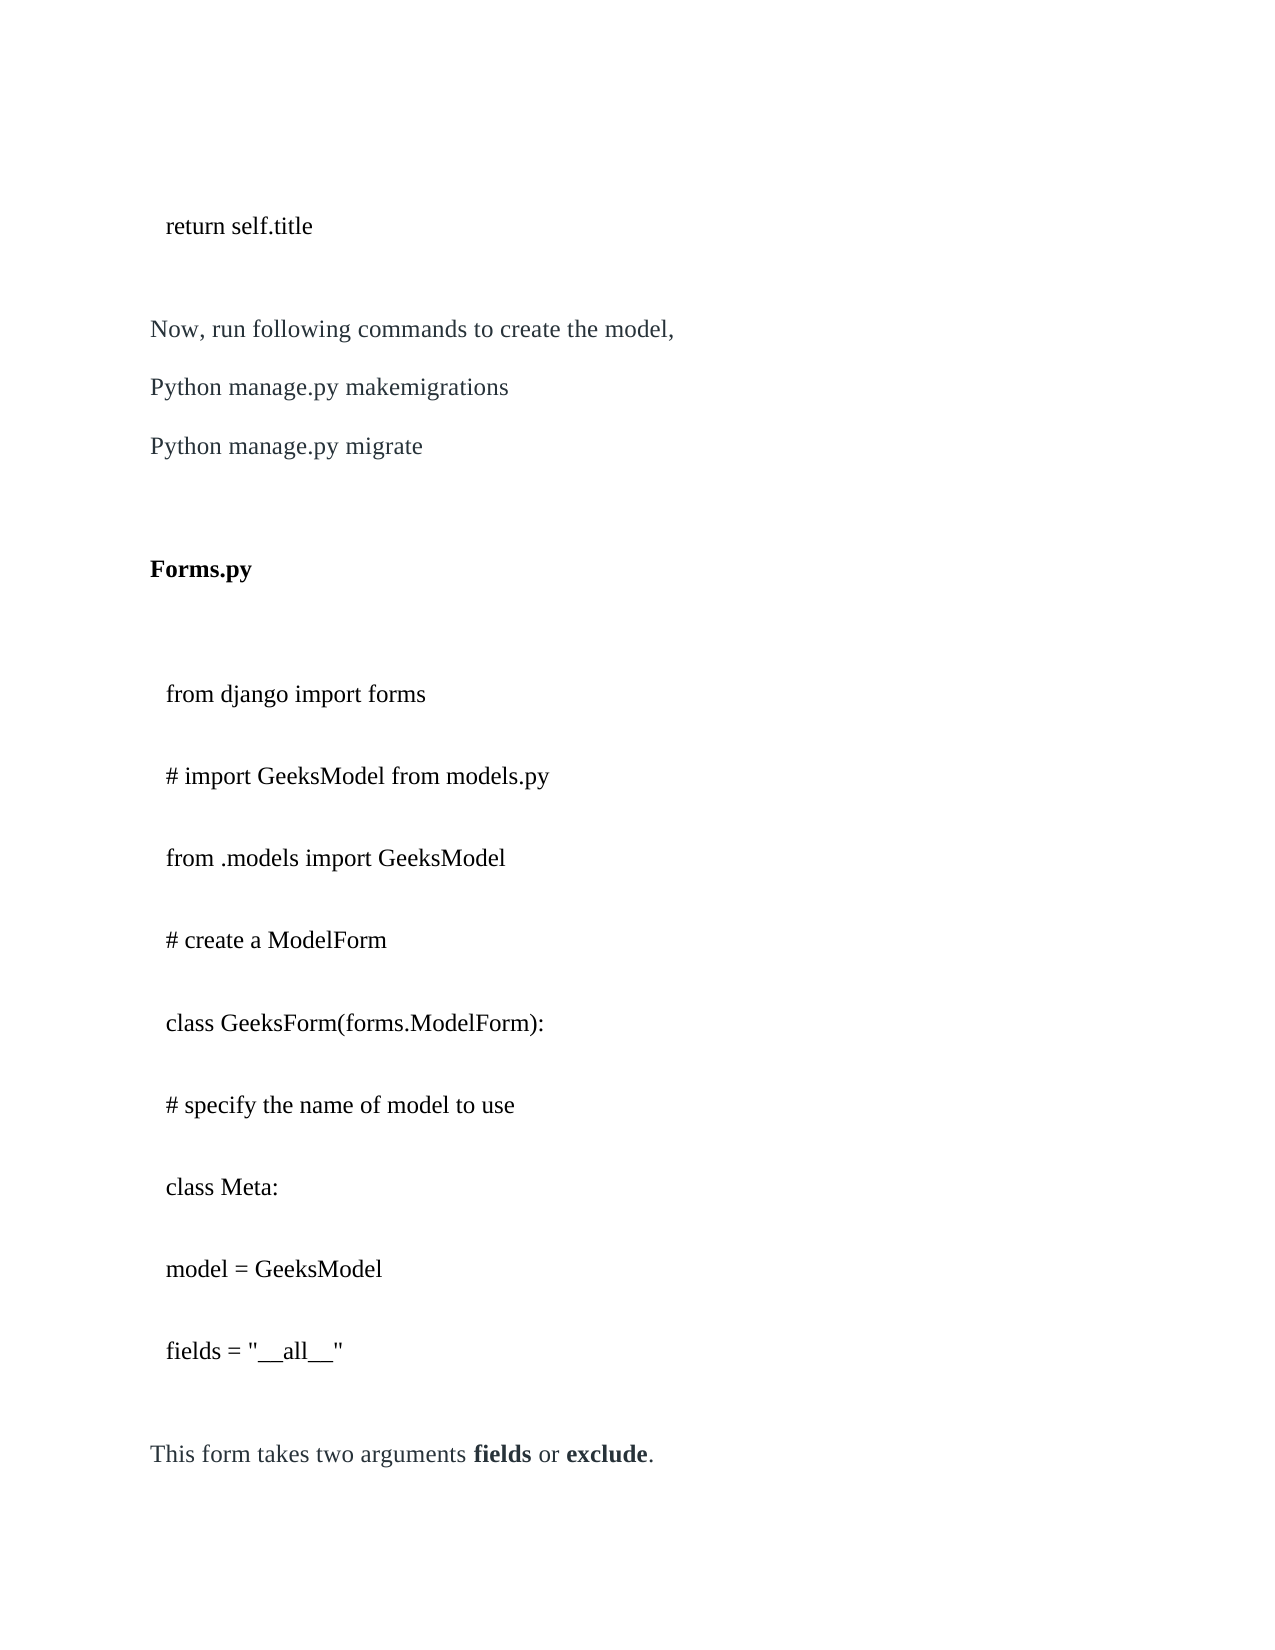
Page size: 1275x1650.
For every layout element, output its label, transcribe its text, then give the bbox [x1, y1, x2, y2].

text Forms.py [150, 554, 1125, 583]
table_header from django import forms # import GeeksModel from models.py from .models import GeeksModel # create a ModelForm class GeeksForm(forms.ModelForm): # specify the name of model to use class Meta: model = GeeksModel fields = "__all__" [150, 618, 1078, 1439]
text Python manage.py migrate [150, 431, 1125, 460]
text Now, run following commands to create the model, [150, 314, 1125, 342]
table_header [150, 150, 1078, 314]
text Python manage.py makemigrations [150, 372, 1125, 401]
text This form takes two arguments fields or exclude. [150, 1439, 1125, 1468]
